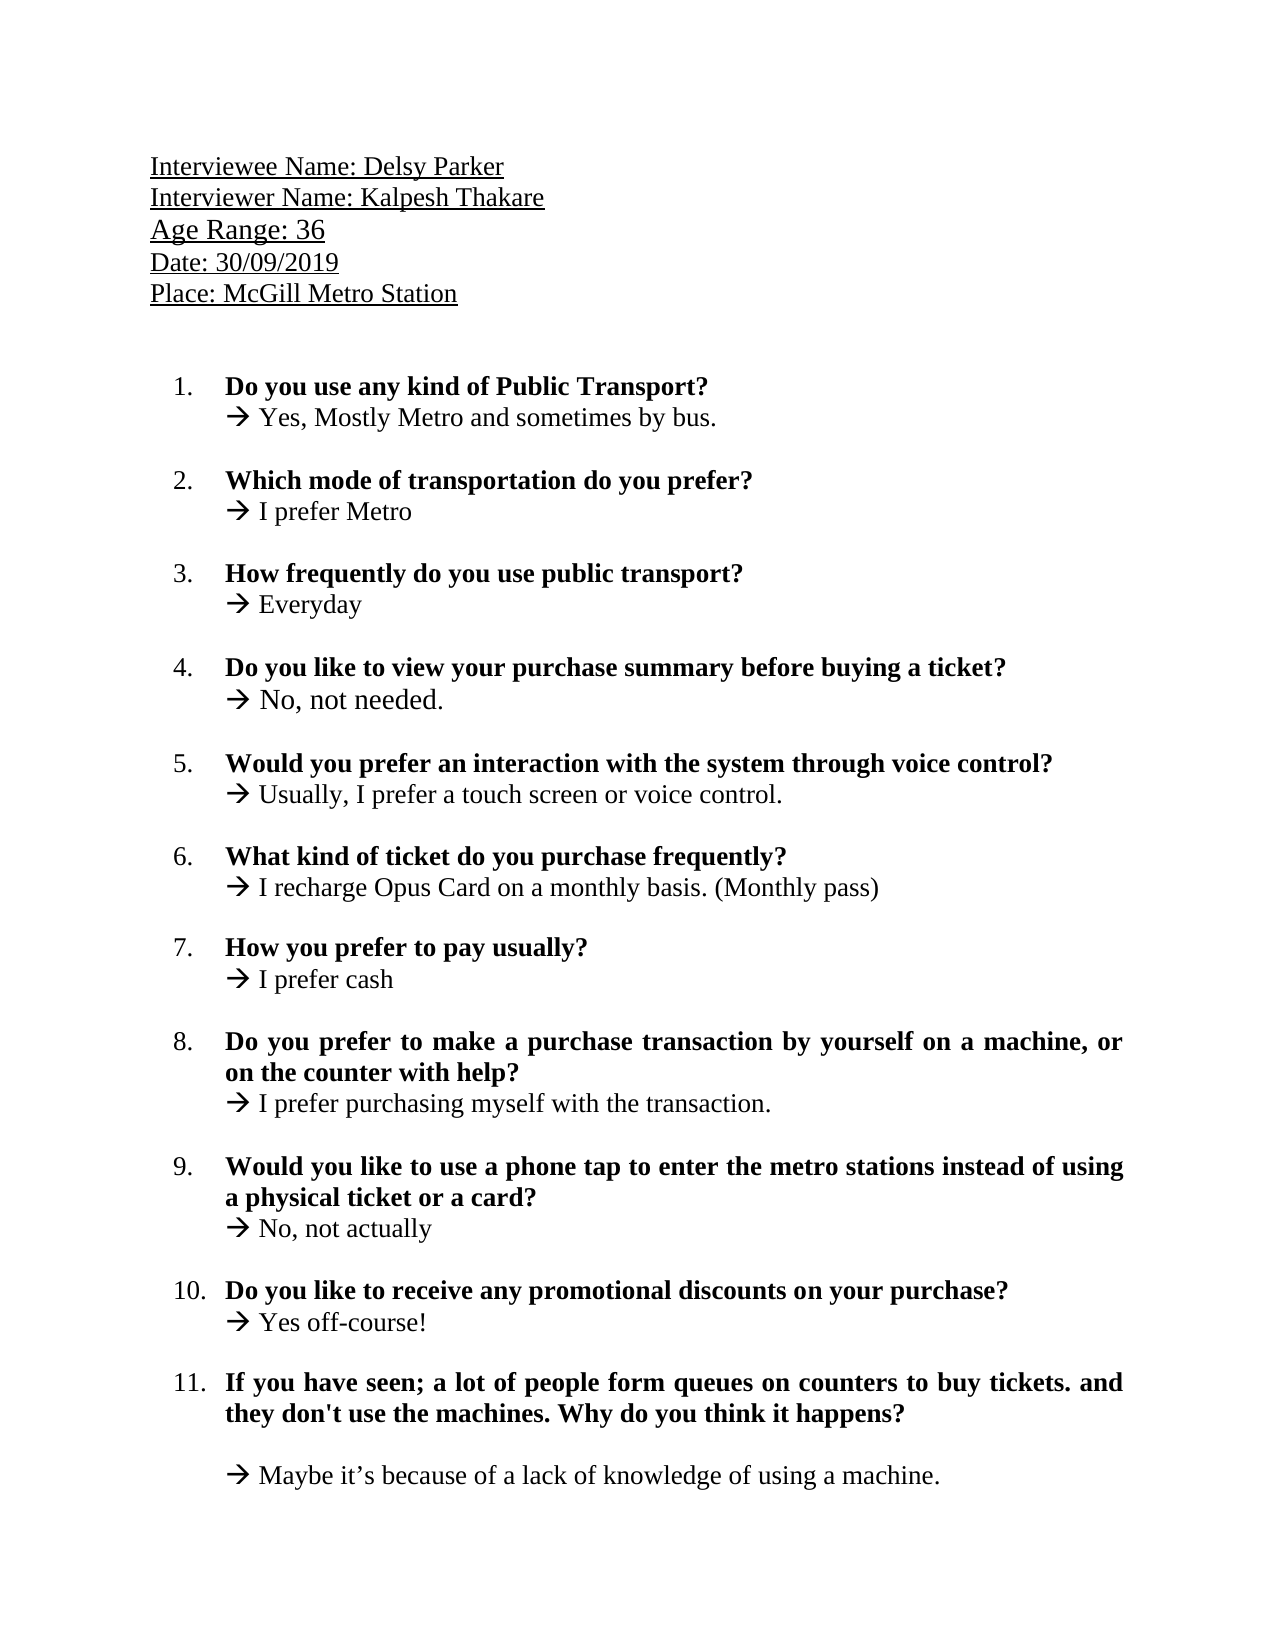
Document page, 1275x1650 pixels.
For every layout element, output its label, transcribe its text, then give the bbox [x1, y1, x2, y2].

text I recharge Opus Card on a monthly basis. (Monthly pass) [225, 872, 1125, 903]
list How frequently do you use public transport? [173, 557, 1125, 589]
list Do you prefer to make a purchase transaction by yourself on a machine, or on the counter with help? [173, 1025, 1125, 1087]
list Do you like to receive any promotional discounts on your purchase? [173, 1274, 1125, 1306]
text Yes off-course! [150, 1306, 1125, 1337]
text Age Range: 36 [150, 212, 1125, 246]
text Maybe it’s because of a lack of knowledge of using a machine. [225, 1459, 1125, 1490]
text I prefer Metro [225, 495, 1125, 526]
list Would you prefer an interaction with the system through voice control? [173, 747, 1125, 778]
list Which mode of transportation do you prefer? [173, 464, 1125, 495]
list What kind of ticket do you purchase frequently? [173, 840, 1125, 872]
text I prefer cash [225, 963, 1125, 994]
text Interviewee Name: Delsy Parker [150, 150, 1125, 181]
text No, not actually [225, 1212, 1125, 1243]
text Yes, Mostly Metro and sometimes by bus. [225, 402, 1125, 433]
list Do you like to view your purchase summary before buying a ticket? [173, 651, 1125, 682]
text I prefer purchasing myself with the transaction. [150, 1087, 1125, 1119]
list How you prefer to pay usually? [173, 932, 1125, 963]
list Would you like to use a phone tap to enter the metro stations instead of using a physical ticket or a card? [173, 1150, 1125, 1212]
text Date: 30/09/2019 [150, 246, 1125, 277]
list If you have seen; a lot of people form queues on counters to buy tickets. and they don't use the machines. Why do you think it happens? [173, 1366, 1125, 1428]
list Do you use any kind of Public Transport? [173, 370, 1125, 402]
text Place: McGill Metro Station [150, 277, 1125, 308]
text Usually, I prefer a touch screen or voice control. [225, 778, 1125, 809]
text Everyday [225, 589, 1125, 620]
text Interviewer Name: Kalpesh Thakare [150, 181, 1125, 212]
text No, not needed. [150, 682, 1125, 716]
